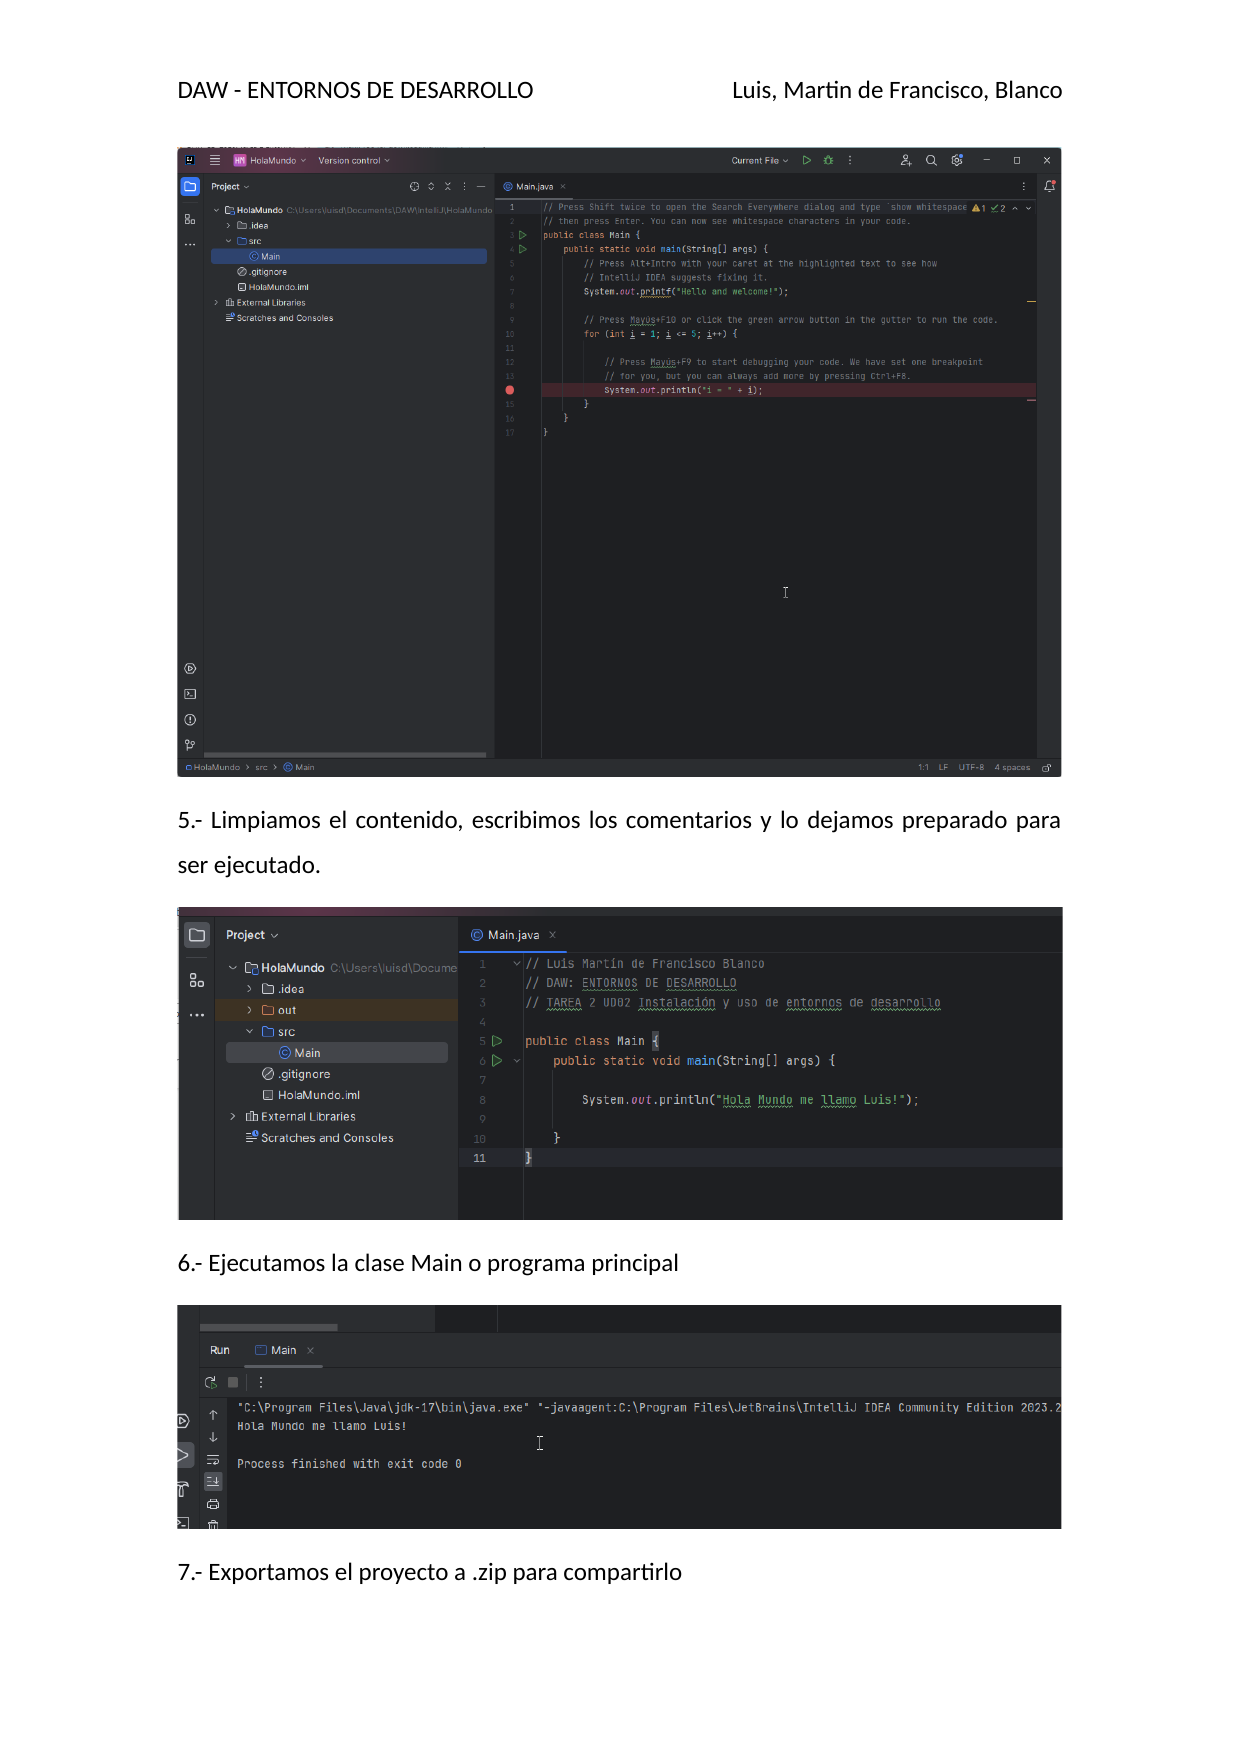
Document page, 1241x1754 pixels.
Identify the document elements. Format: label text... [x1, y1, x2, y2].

picture [177, 907, 1063, 1220]
text 6.- Ejecutamos la clase Main o programa principal [177, 1247, 1063, 1278]
text 7.- Exportamos el proyecto a .zip para compartirlo [177, 1556, 1063, 1587]
text 5.- Limpiamos el contenido, escribimos los comentarios y lo dejamos preparado para ser ejecutado. [177, 804, 1063, 880]
picture [177, 1305, 1062, 1529]
picture [177, 147, 1062, 777]
